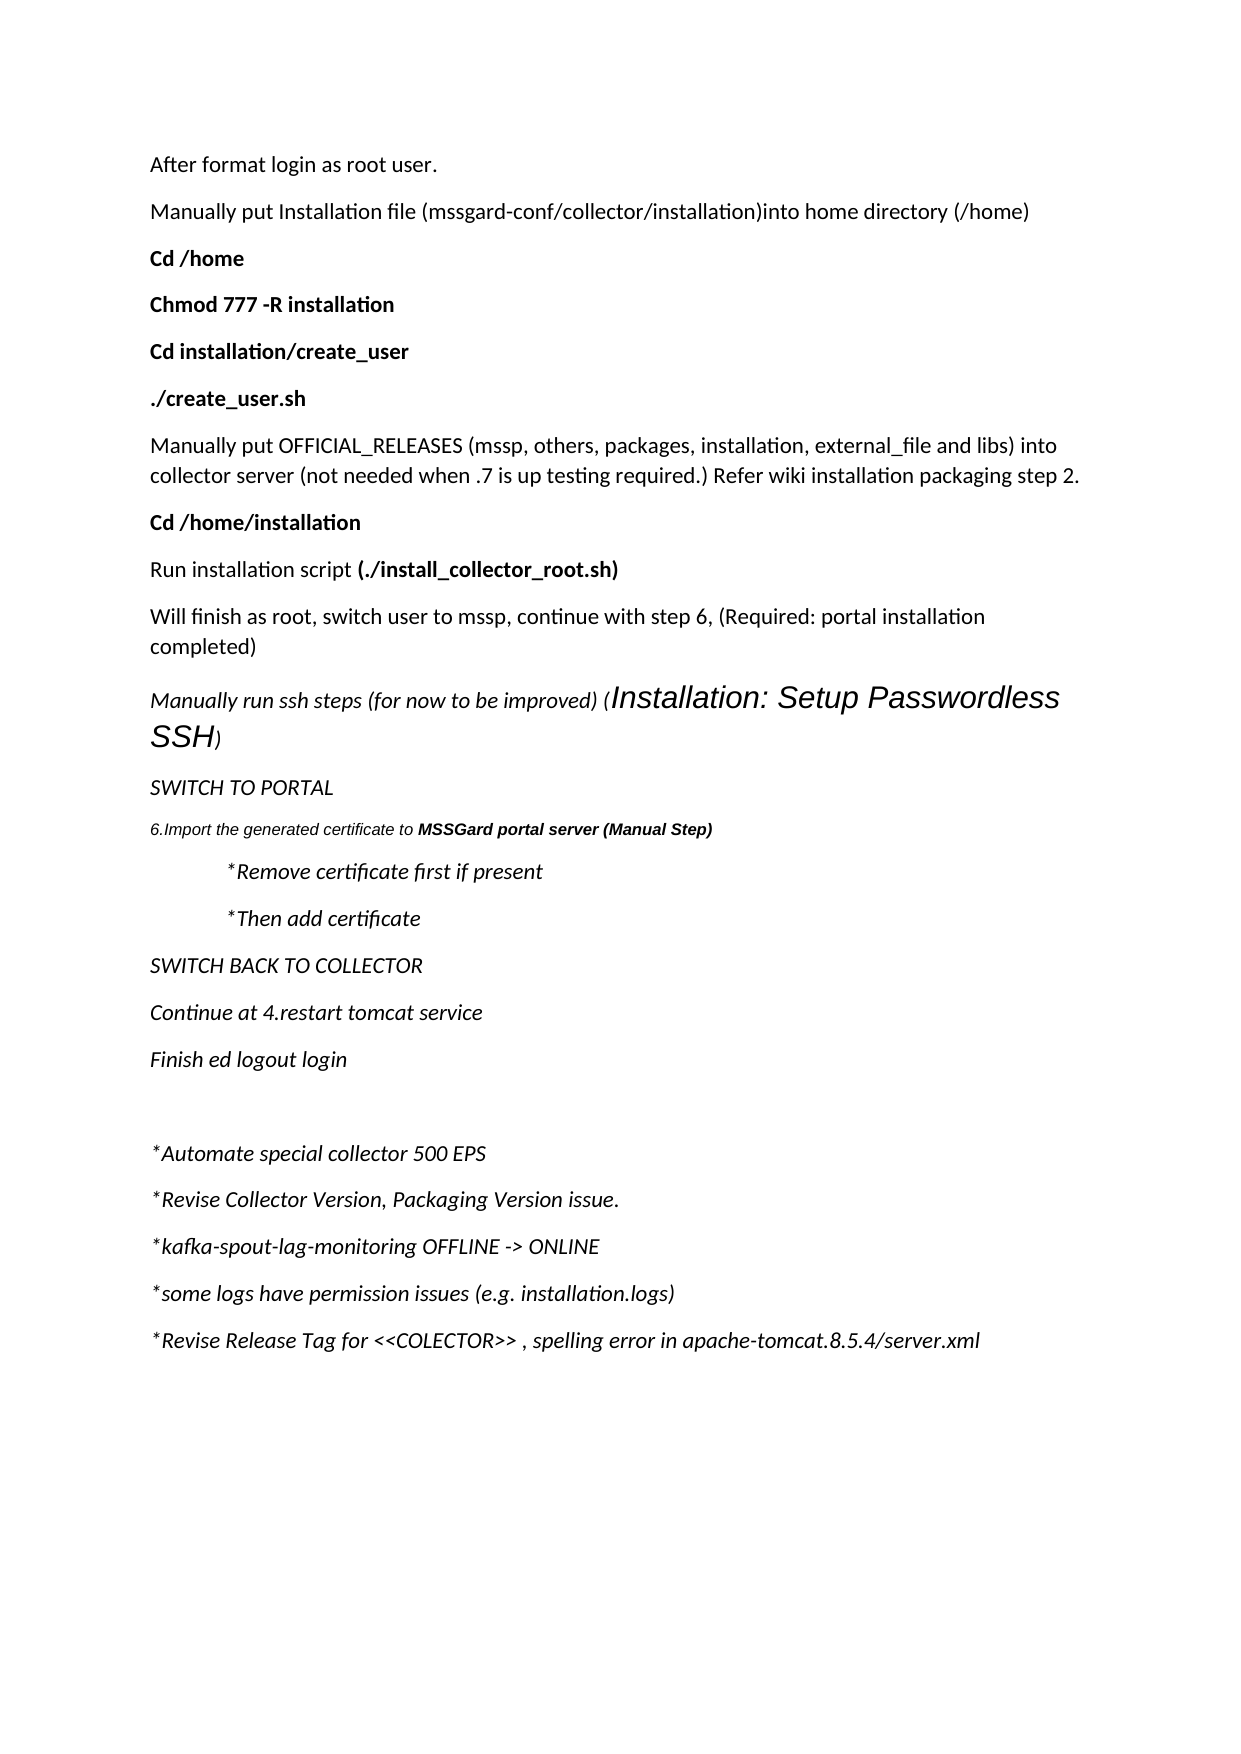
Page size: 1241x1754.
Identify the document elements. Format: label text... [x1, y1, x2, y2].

text *some logs have permission issues (e.g. installation.logs) [150, 1279, 1090, 1307]
text Manually put Installation file (mssgard-conf/collector/installation)into home directory (/home) [150, 197, 1090, 225]
text *Then add certificate [225, 904, 1090, 932]
text *Revise Release Tag for <<COLECTOR>> , spelling error in apache-tomcat.8.5.4/server.xml [150, 1326, 1090, 1354]
text Chmod 777 -R installation [150, 291, 1090, 319]
text Finish ed logout login [150, 1045, 1090, 1073]
text *Revise Collector Version, Packaging Version issue. [150, 1186, 1090, 1214]
text Continue at 4.restart tomcat service [150, 998, 1090, 1026]
text Manually run ssh steps (for now to be improved) (Installation: Setup Passwordless SSH) [150, 679, 1090, 754]
text Cd /home/installation [150, 508, 1090, 536]
text 6.Import the generated certificate to MSSGard portal server (Manual Step) [150, 820, 1090, 839]
text Cd /home [150, 244, 1090, 272]
text SWITCH TO PORTAL [150, 773, 1090, 801]
text *kafka-spout-lag-monitoring OFFLINE -> ONLINE [150, 1232, 1090, 1261]
text Run installation script (./install_collector_root.sh) [150, 555, 1090, 583]
text SWITCH BACK TO COLLECTOR [150, 951, 1090, 979]
text Cd installation/create_user [150, 337, 1090, 366]
text ./create_user.sh [150, 384, 1090, 412]
text After format login as root user. [150, 150, 1090, 178]
text Manually put OFFICIAL_RELEASES (mssp, others, packages, installation, external_file and libs) into collector server (not needed when .7 is up testing required.) Refer wiki installation packaging step 2. [150, 431, 1090, 489]
text *Remove certificate first if present [225, 857, 1090, 886]
text Will finish as root, switch user to mssp, continue with step 6, (Required: portal installation completed) [150, 602, 1090, 660]
text *Automate special collector 500 EPS [150, 1139, 1090, 1167]
